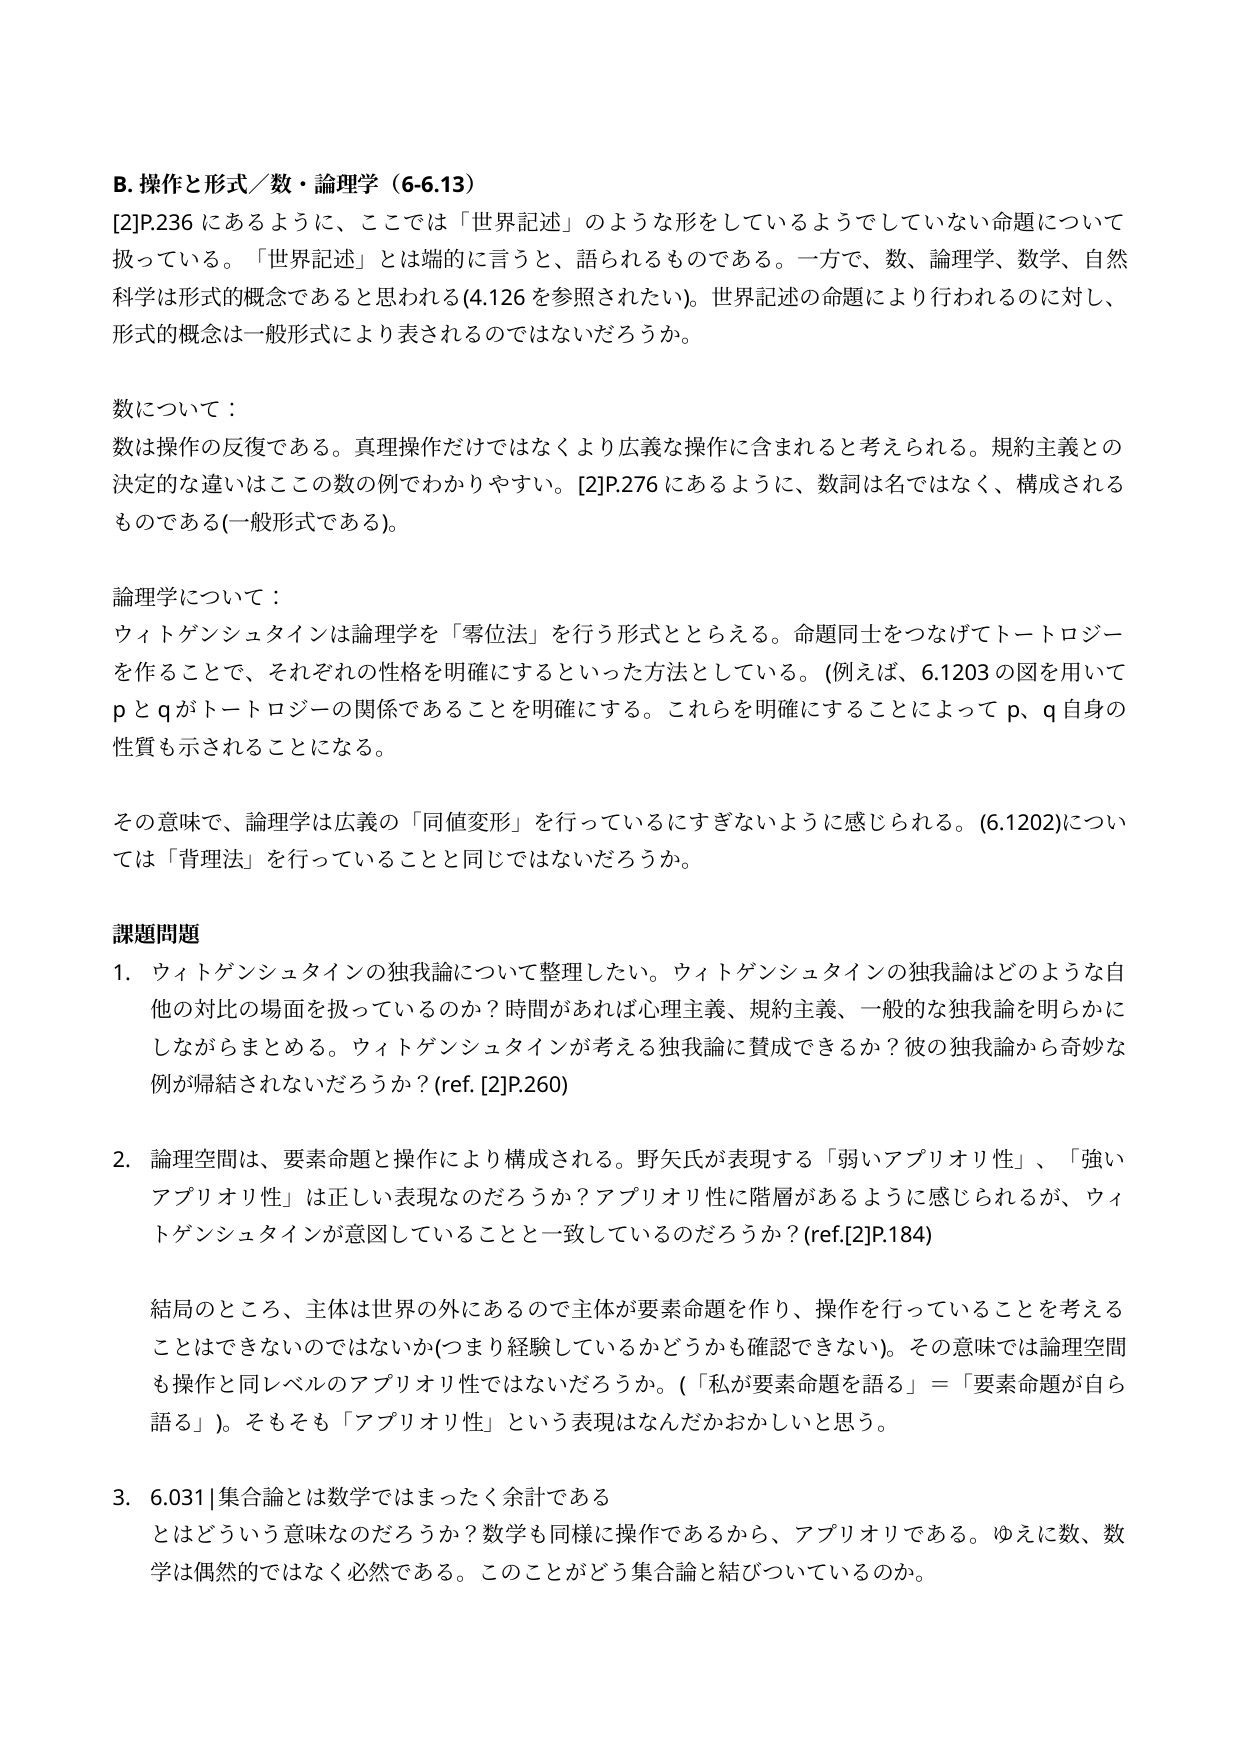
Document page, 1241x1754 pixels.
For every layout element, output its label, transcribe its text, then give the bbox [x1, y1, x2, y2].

list 論理空間は、要素命題と操作により構成される。野矢氏が表現する「弱いアプリオリ性」、「強いアプリオリ性」は正しい表現なのだろうか？アプリオリ性に階層があるように感じられるが、ウィトゲンシュタインが意図していることと一致しているのだろうか？(ref.[2]P.184) [112, 1139, 1128, 1252]
text 数について： [112, 389, 1128, 427]
text [2]P.236 にあるように、ここでは「世界記述」のような形をしているようでしていない命題について扱っている。「世界記述」とは端的に言うと、語られるものである。一方で、数、論理学、数学、自然科学は形式的概念であると思われる(4.126を参照されたい)。世界記述の命題により行われるのに対し、形式的概念は一般形式により表されるのではないだろうか。 [112, 202, 1128, 352]
list 6.031|集合論とは数学ではまったく余計である [112, 1477, 1128, 1514]
text ウィトゲンシュタインは論理学を「零位法」を行う形式ととらえる。命題同士をつなげてトートロジーを作ることで、それぞれの性格を明確にするといった方法としている。(例えば、6.1203の図を用いてpとqがトートロジーの関係であることを明確にする。これらを明確にすることによってp、q自身の性質も示されることになる。 [112, 614, 1128, 764]
text B. 操作と形式／数・論理学（6-6.13） [112, 164, 1128, 202]
text 論理学について： [112, 577, 1128, 614]
text 課題問題 [112, 914, 1128, 952]
text 結局のところ、主体は世界の外にあるので主体が要素命題を作り、操作を行っていることを考えることはできないのではないか(つまり経験しているかどうかも確認できない)。その意味では論理空間も操作と同レベルのアプリオリ性ではないだろうか。(「私が要素命題を語る」＝「要素命題が自ら語る」)。そもそも「アプリオリ性」という表現はなんだかおかしいと思う。 [150, 1289, 1128, 1439]
text とはどういう意味なのだろうか？数学も同様に操作であるから、アプリオリである。ゆえに数、数学は偶然的ではなく必然である。このことがどう集合論と結びついているのか。 [150, 1514, 1128, 1589]
list ウィトゲンシュタインの独我論について整理したい。ウィトゲンシュタインの独我論はどのような自他の対比の場面を扱っているのか？時間があれば心理主義、規約主義、一般的な独我論を明らかにしながらまとめる。ウィトゲンシュタインが考える独我論に賛成できるか？彼の独我論から奇妙な例が帰結されないだろうか？(ref. [2]P.260) [112, 952, 1128, 1102]
text その意味で、論理学は広義の「同値変形」を行っているにすぎないように感じられる。(6.1202)については「背理法」を行っていることと同じではないだろうか。 [112, 802, 1128, 877]
text 数は操作の反復である。真理操作だけではなくより広義な操作に含まれると考えられる。規約主義との決定的な違いはここの数の例でわかりやすい。[2]P.276にあるように、数詞は名ではなく、構成されるものである(一般形式である)。 [112, 427, 1128, 539]
